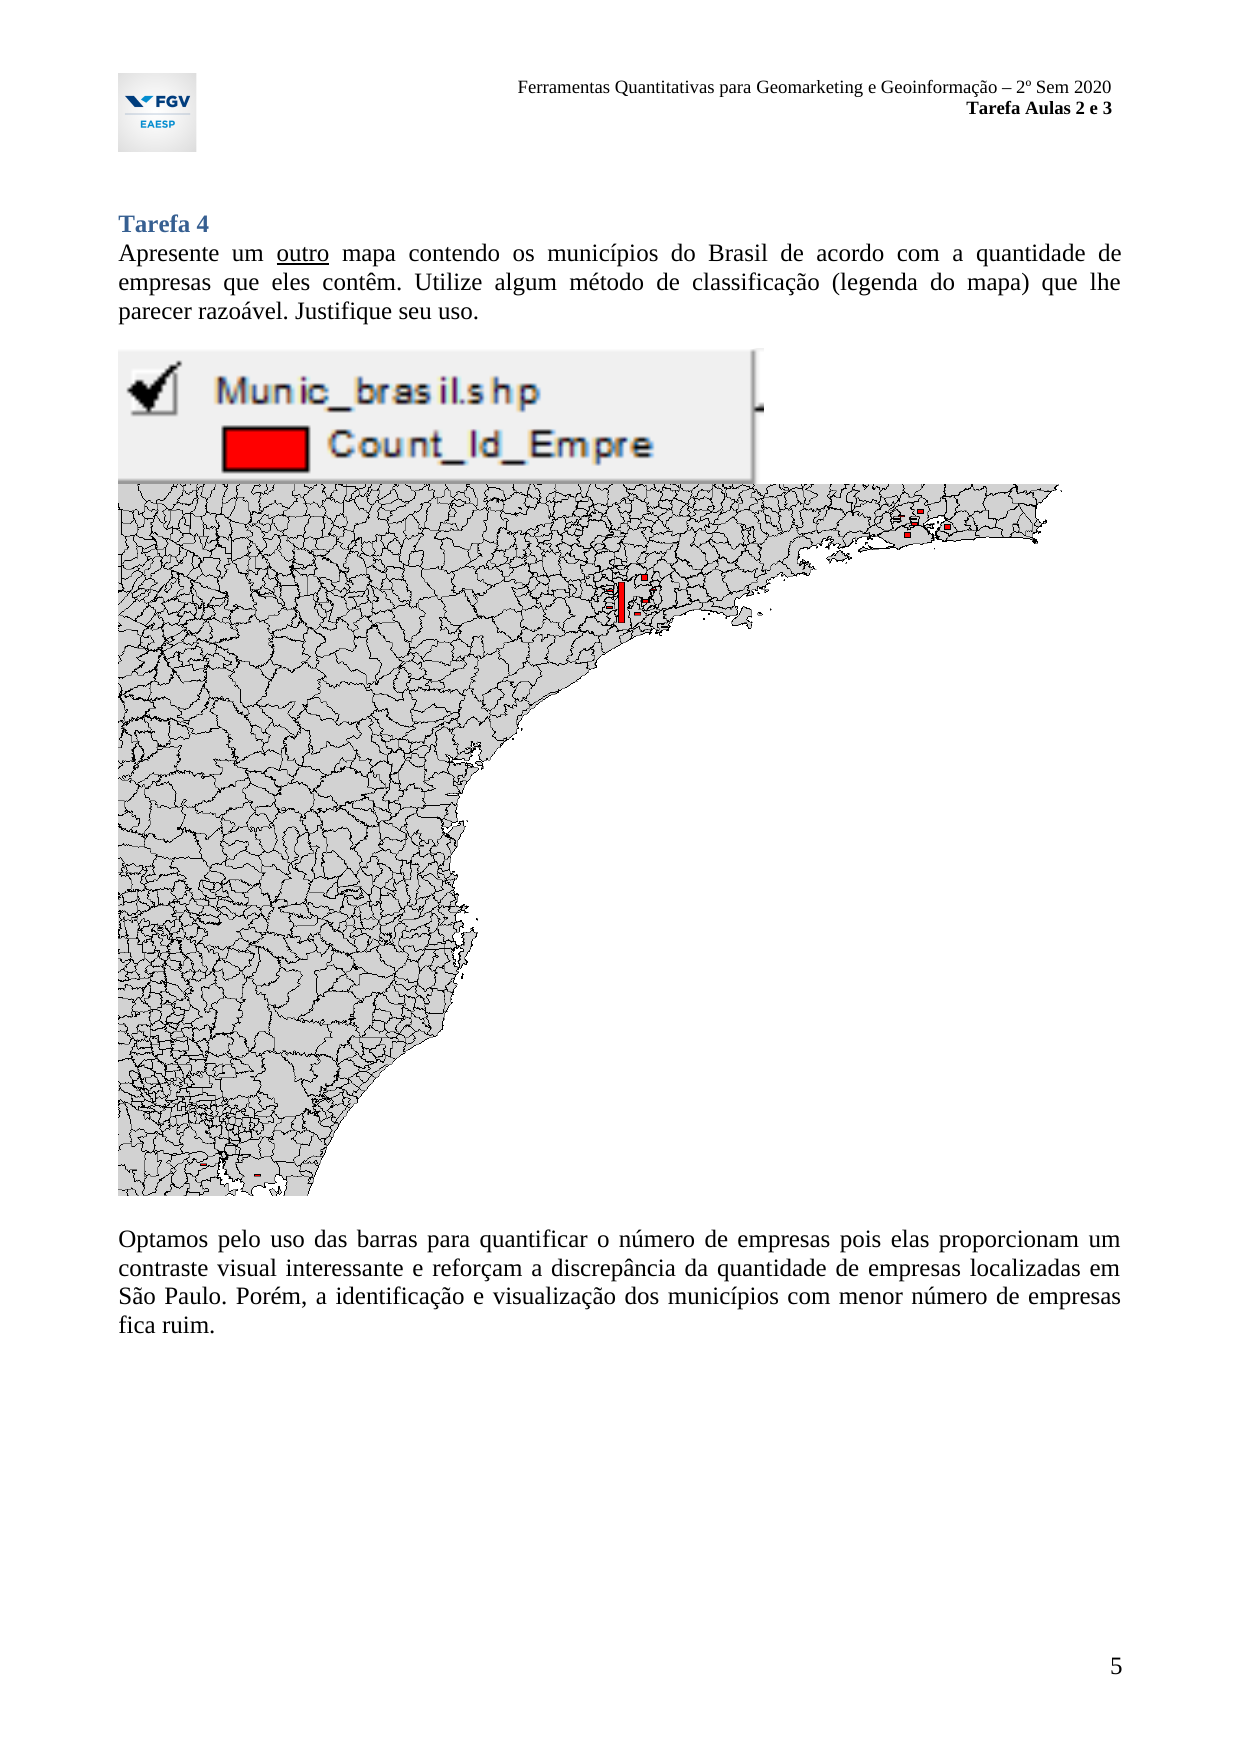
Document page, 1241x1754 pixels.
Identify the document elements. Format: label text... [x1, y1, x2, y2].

picture [118, 348, 1117, 1196]
text Optamos pelo uso das barras para quantificar o número de empresas pois elas proporcionam um contraste visual interessante e reforçam a discrepância da quantidade de empresas localizadas em São Paulo. Porém, a identificação e visualização dos municípios com menor número de empresas fica ruim. [118, 1224, 1122, 1339]
picture [118, 73, 197, 152]
text Tarefa 4 [118, 209, 1122, 238]
text Apresente um outro mapa contendo os municípios do Brasil de acordo com a quantidade de empresas que eles contêm. Utilize algum método de classificação (legenda do mapa) que lhe parecer razoável. Justifique seu uso. [118, 238, 1122, 324]
